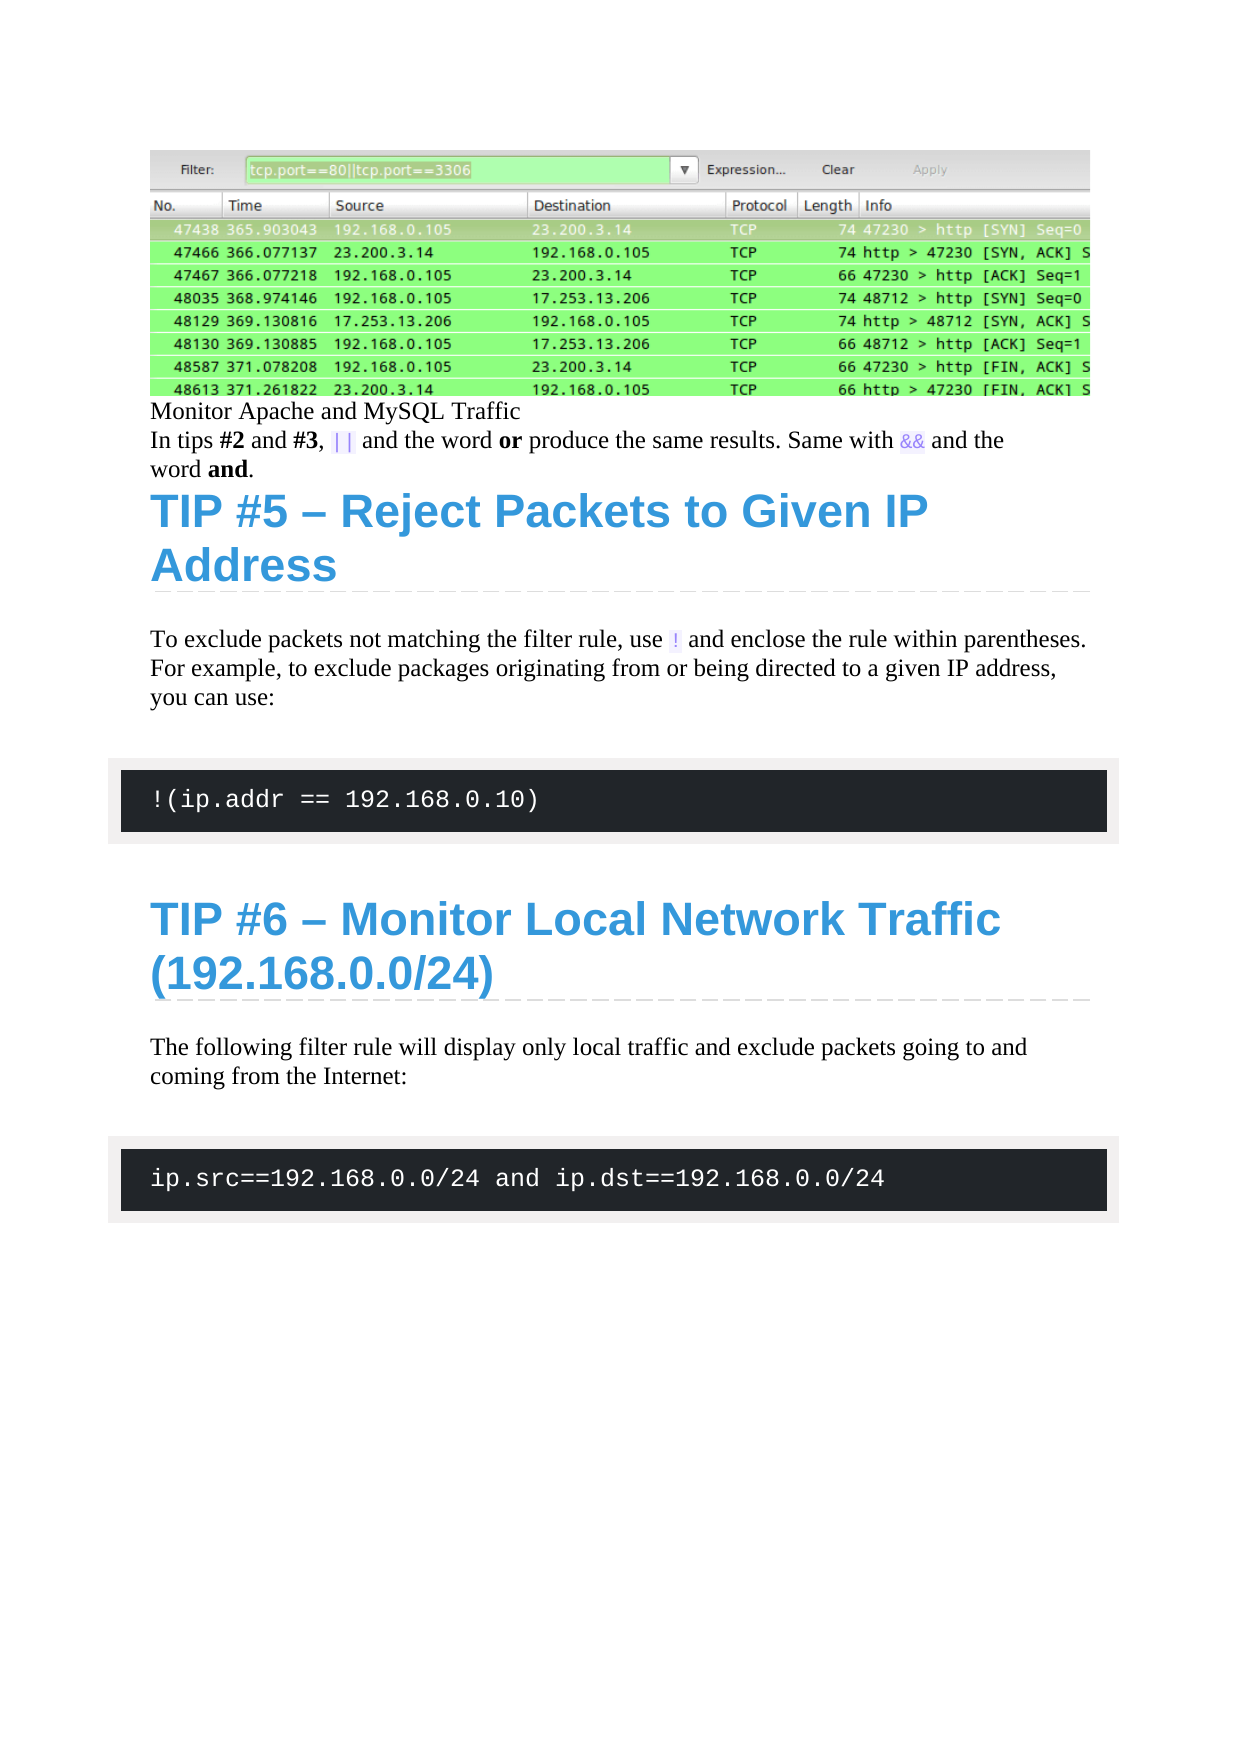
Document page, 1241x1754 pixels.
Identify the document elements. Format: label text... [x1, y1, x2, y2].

text !(ip.addr == 192.168.0.10) [121, 770, 1107, 832]
text In tips #2 and #3, || and the word or produce the same results. Same with && and the word and. [150, 425, 1090, 483]
text ip.src==192.168.0.0/24 and ip.dst==192.168.0.0/24 [121, 1149, 1107, 1211]
text TIP #6 – Monitor Local Network Traffic (192.168.0.0/24) [150, 891, 1090, 1001]
text To exclude packets not matching the filter rule, use ! and enclose the rule within parentheses. For example, to exclude packages originating from or being directed to a given IP address, you can use: [150, 624, 1090, 711]
picture [150, 150, 1091, 396]
text Monitor Apache and MySQL Traffic [150, 396, 1090, 425]
text TIP #5 – Reject Packets to Given IP Address [150, 483, 1090, 592]
text The following filter rule will display only local traffic and exclude packets going to and coming from the Internet: [150, 1032, 1090, 1089]
